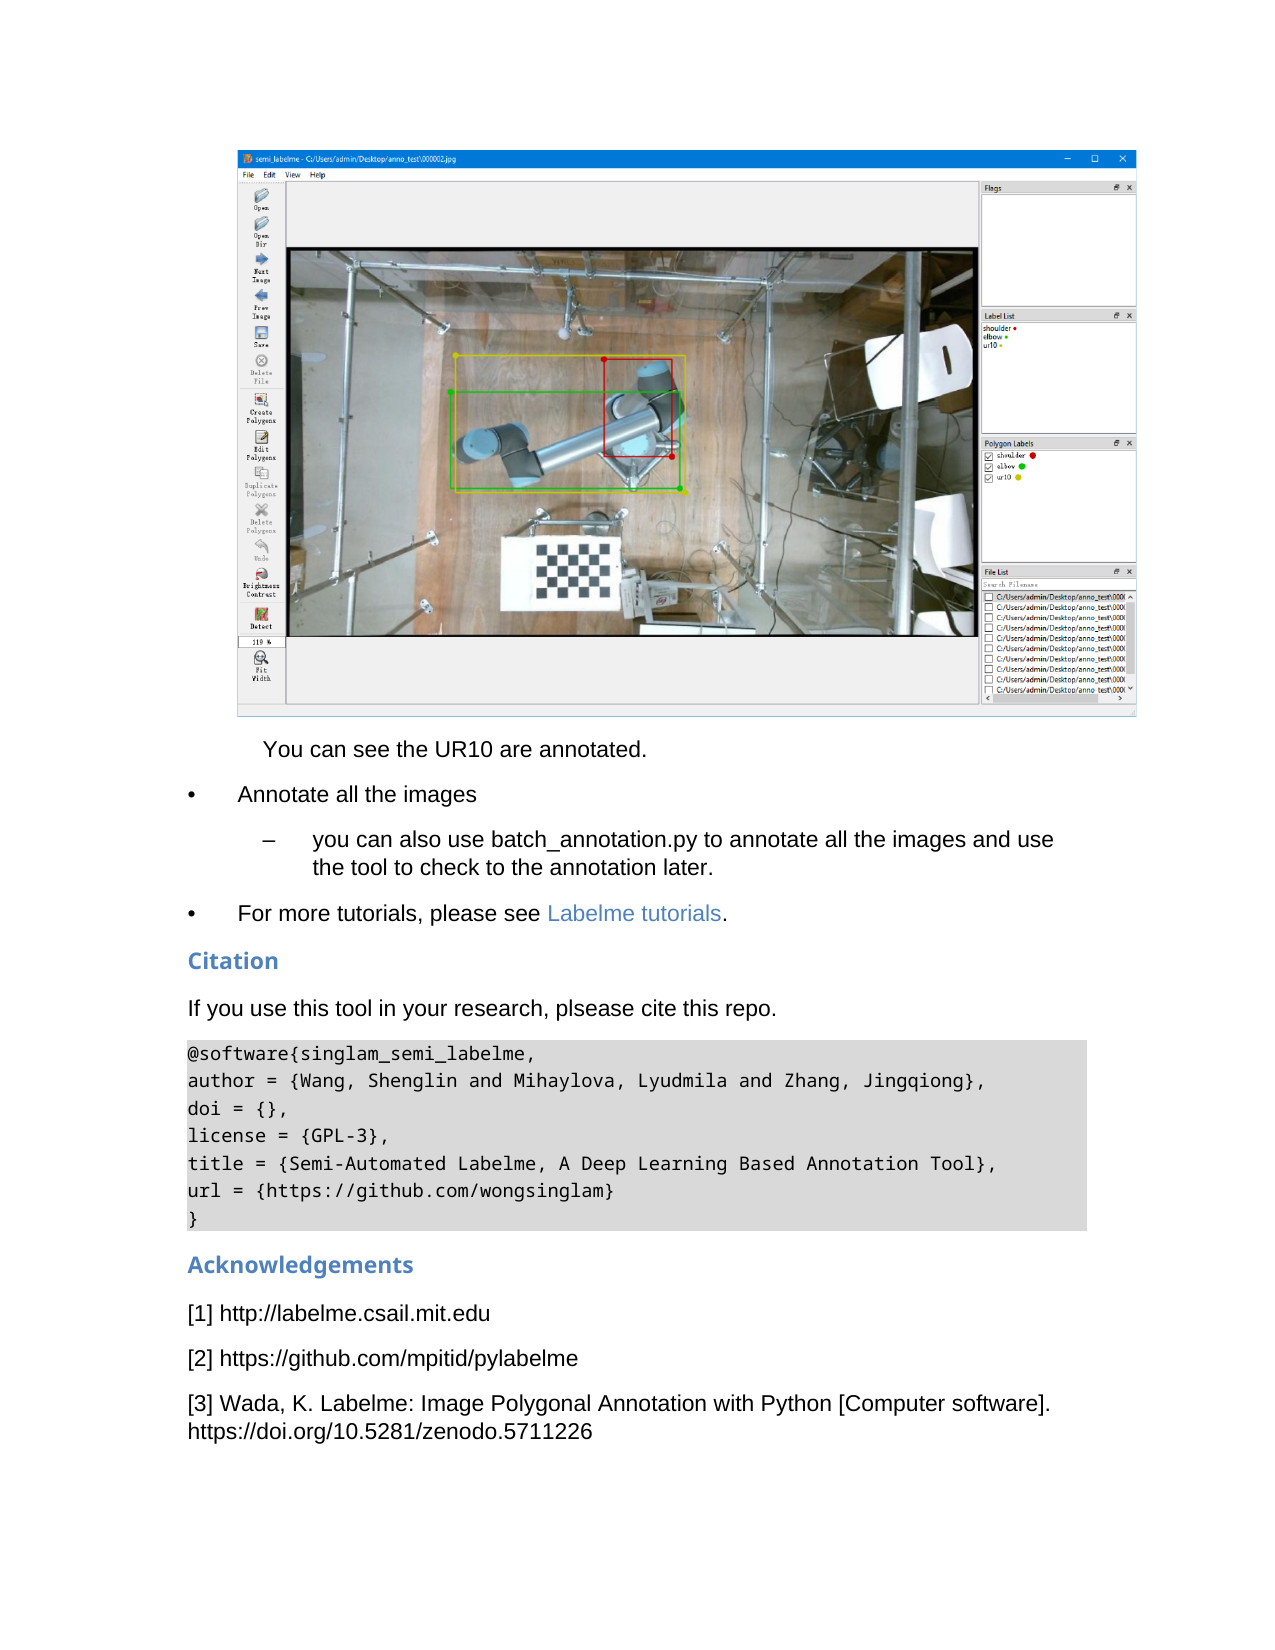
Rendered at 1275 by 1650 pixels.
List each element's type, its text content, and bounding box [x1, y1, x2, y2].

text doi = {}, [187, 1095, 1087, 1121]
subtitle Acknowledgements [187, 1249, 1087, 1281]
text [1] http://labelme.csail.mit.edu [187, 1300, 1087, 1326]
text You can see the UR10 are annotated. [262, 736, 1087, 762]
text } [187, 1205, 1087, 1231]
list For more tutorials, please see Labelme tutorials. [187, 899, 1087, 926]
list you can also use batch_annotation.py to annotate all the images and use the tool to check to the annotation later. [262, 826, 1087, 881]
text author = {Wang, Shenglin and Mihaylova, Lyudmila and Zhang, Jingqiong}, [187, 1068, 1087, 1093]
subtitle Citation [187, 944, 1087, 976]
text url = {https://github.com/wongsinglam} [187, 1178, 1087, 1203]
text If you use this tool in your research, plsease cite this repo. [187, 995, 1087, 1021]
text [3] Wada, K. Labelme: Image Polygonal Annotation with Python [Computer software]. https://doi.org/10.5281/zenodo.5711226 [187, 1390, 1087, 1445]
text @software{singlam_semi_labelme, [187, 1040, 1087, 1066]
text title = {Semi-Automated Labelme, A Deep Learning Based Annotation Tool}, [187, 1150, 1087, 1176]
text [2] https://github.com/mpitid/pylabelme [187, 1345, 1087, 1371]
text license = {GPL-3}, [187, 1123, 1087, 1148]
list Annotate all the images [187, 781, 1087, 807]
picture [237, 150, 1137, 717]
